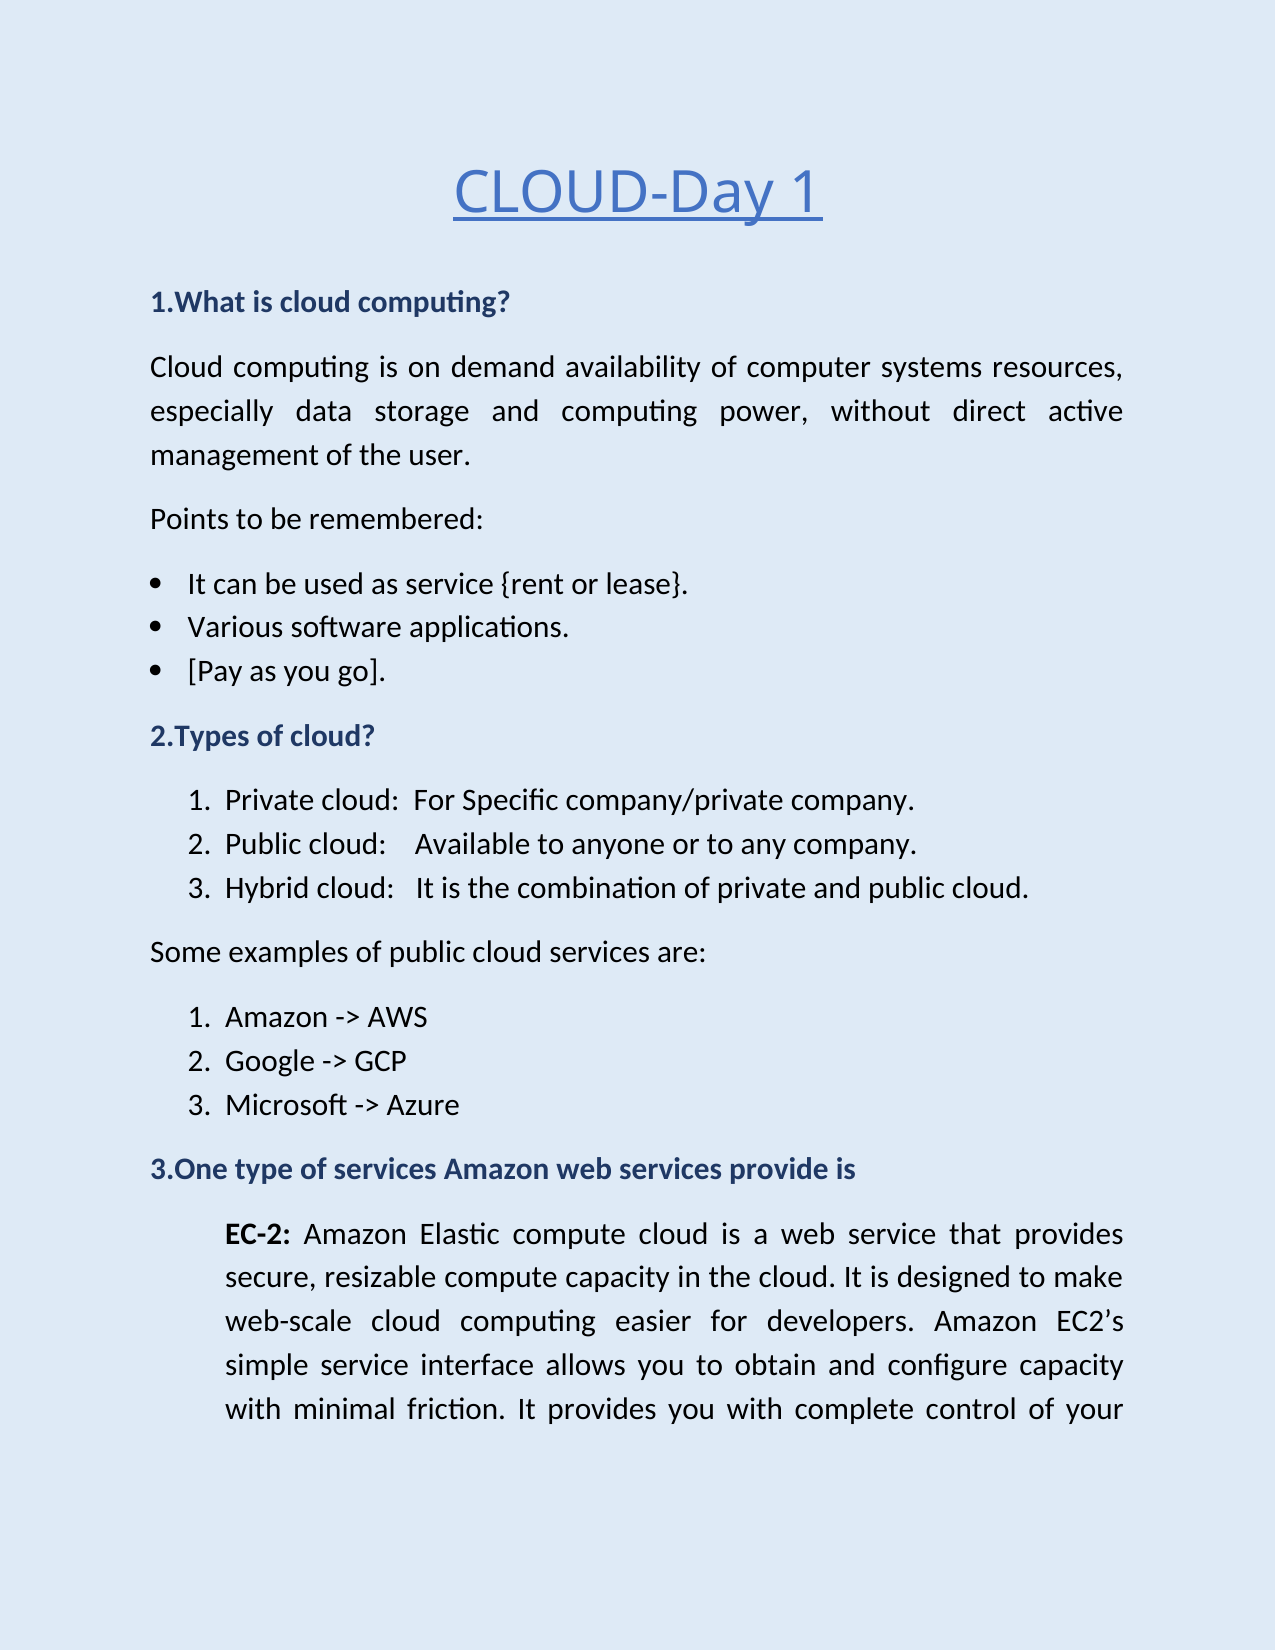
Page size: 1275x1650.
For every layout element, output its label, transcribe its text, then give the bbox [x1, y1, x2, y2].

list Private cloud: For Specific company/private company. [187, 780, 1125, 818]
list [Pay as you go]. [150, 651, 1125, 689]
list Public cloud: Available to anyone or to any company. [187, 824, 1125, 862]
text Cloud computing is on demand availability of computer systems resources, especially data storage and computing power, without direct active management of the user. [150, 347, 1125, 473]
list It can be used as service {rent or lease}. [150, 564, 1125, 602]
text Points to be remembered: [150, 499, 1125, 537]
text 2.Types of cloud? [150, 716, 1125, 754]
text 3.One type of services Amazon web services provide is [150, 1149, 1125, 1187]
text Some examples of public cloud services are: [150, 932, 1125, 971]
list Amazon -> AWS [187, 997, 1125, 1035]
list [225, 1214, 1125, 1427]
list Various software applications. [150, 607, 1125, 646]
title CLOUD-Day 1 [150, 150, 1125, 229]
list Microsoft -> Azure [187, 1084, 1125, 1123]
list Google -> GCP [187, 1041, 1125, 1079]
text 1.What is cloud computing? [150, 282, 1125, 321]
list Hybrid cloud: It is the combination of private and public cloud. [187, 868, 1125, 906]
